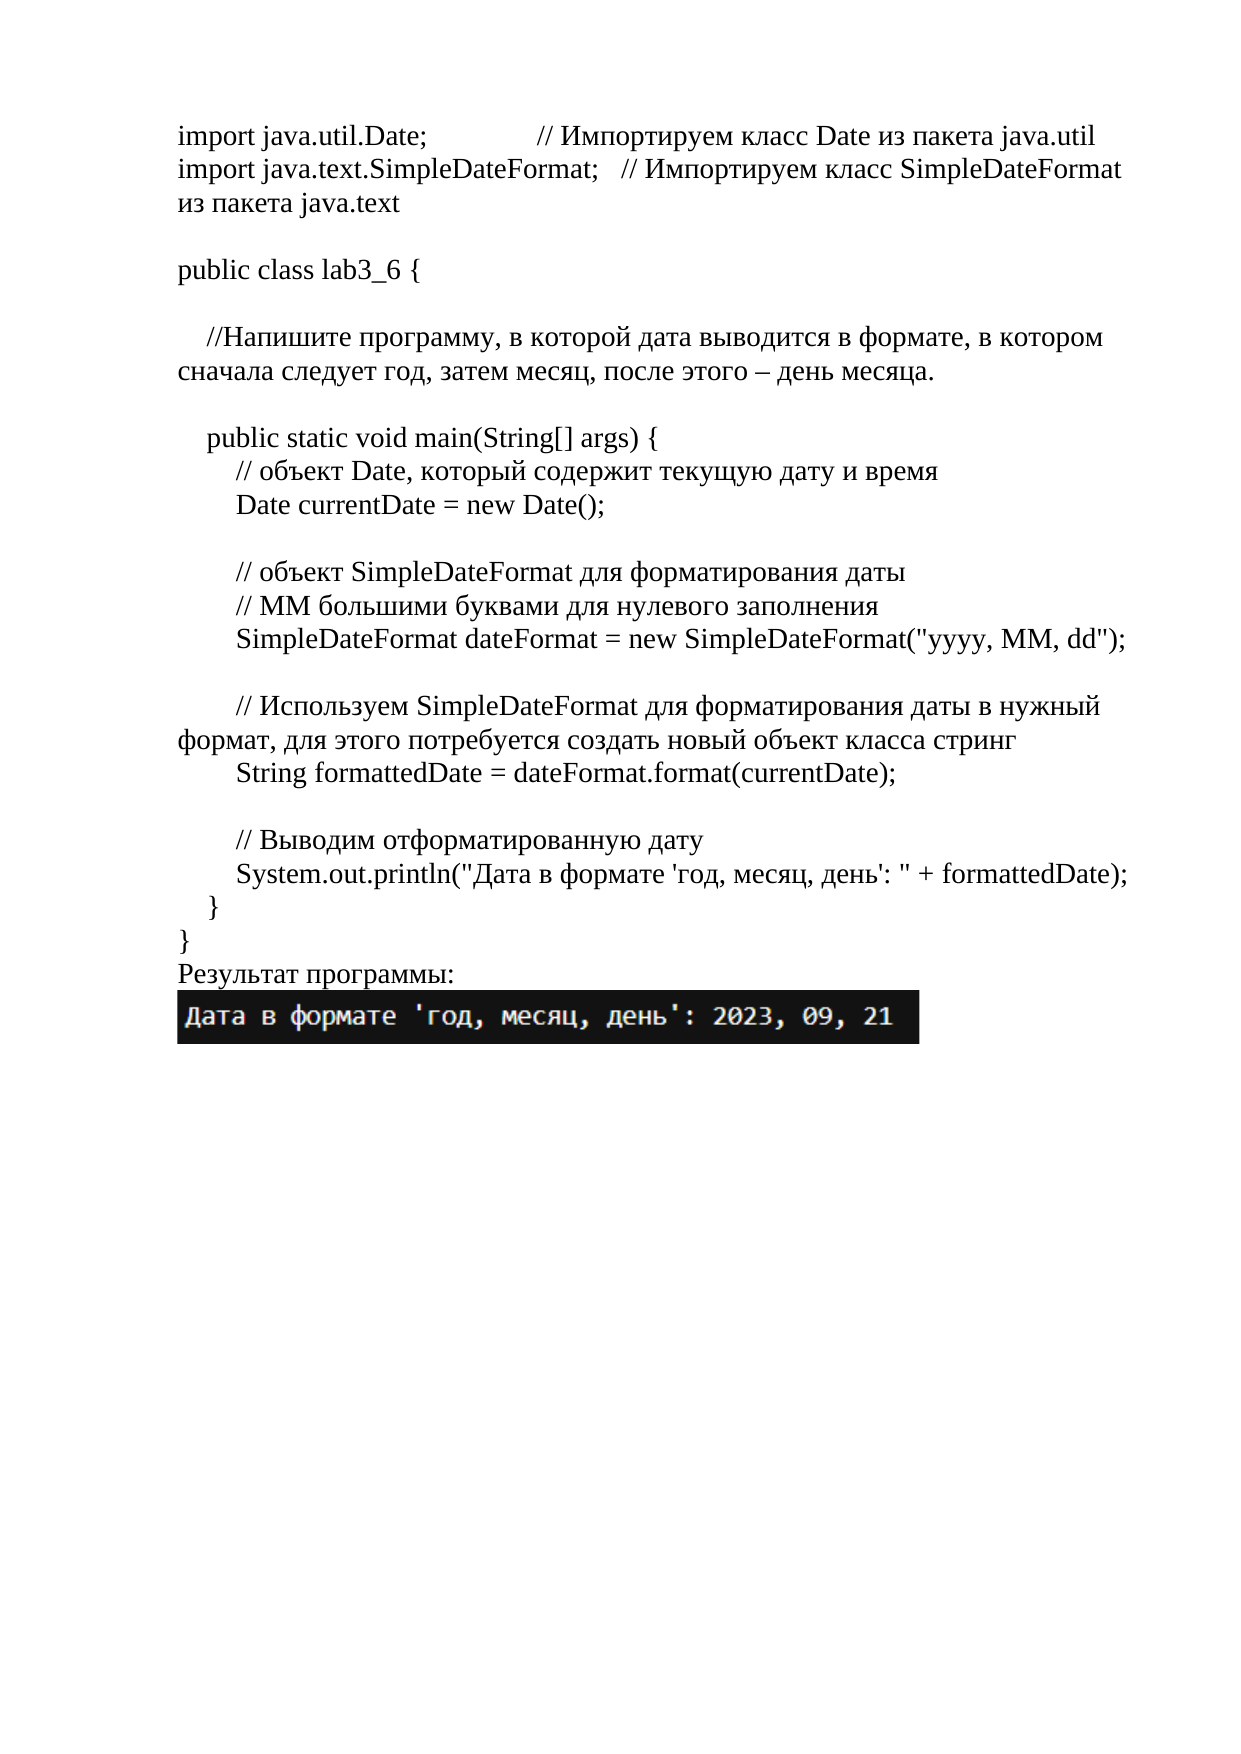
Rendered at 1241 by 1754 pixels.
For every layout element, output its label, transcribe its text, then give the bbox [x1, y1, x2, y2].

text // объект Date, который содержит текущую дату и время [177, 453, 1152, 487]
text Date currentDate = new Date(); [177, 487, 1152, 521]
text SimpleDateFormat dateFormat = new SimpleDateFormat("yyyy, MM, dd"); [177, 621, 1152, 655]
text // ММ большими буквами для нулевого заполнения [177, 588, 1152, 621]
text // Выводим отформатированную дату [177, 822, 1152, 856]
text import java.text.SimpleDateFormat; // Импортируем класс SimpleDateFormat из пакета java.text [177, 152, 1152, 219]
text } [177, 923, 1152, 957]
picture [177, 990, 920, 1044]
text //Напишите программу, в которой дата выводится в формате, в котором сначала следует год, затем месяц, после этого – день месяца. [177, 319, 1152, 386]
text public static void main(String[] args) { [177, 420, 1152, 453]
text System.out.println("Дата в формате 'год, месяц, день': " + formattedDate); [177, 856, 1152, 889]
text Результат программы: [177, 957, 1152, 990]
text // объект SimpleDateFormat для форматирования даты [177, 554, 1152, 588]
text // Используем SimpleDateFormat для форматирования даты в нужный формат, для этого потребуется создать новый объект класса стринг [177, 688, 1152, 755]
text public class lab3_6 { [177, 252, 1152, 286]
text String formattedDate = dateFormat.format(currentDate); [177, 755, 1152, 789]
text } [177, 889, 1152, 923]
text import java.util.Date; // Импортируем класс Date из пакета java.util [177, 118, 1152, 152]
